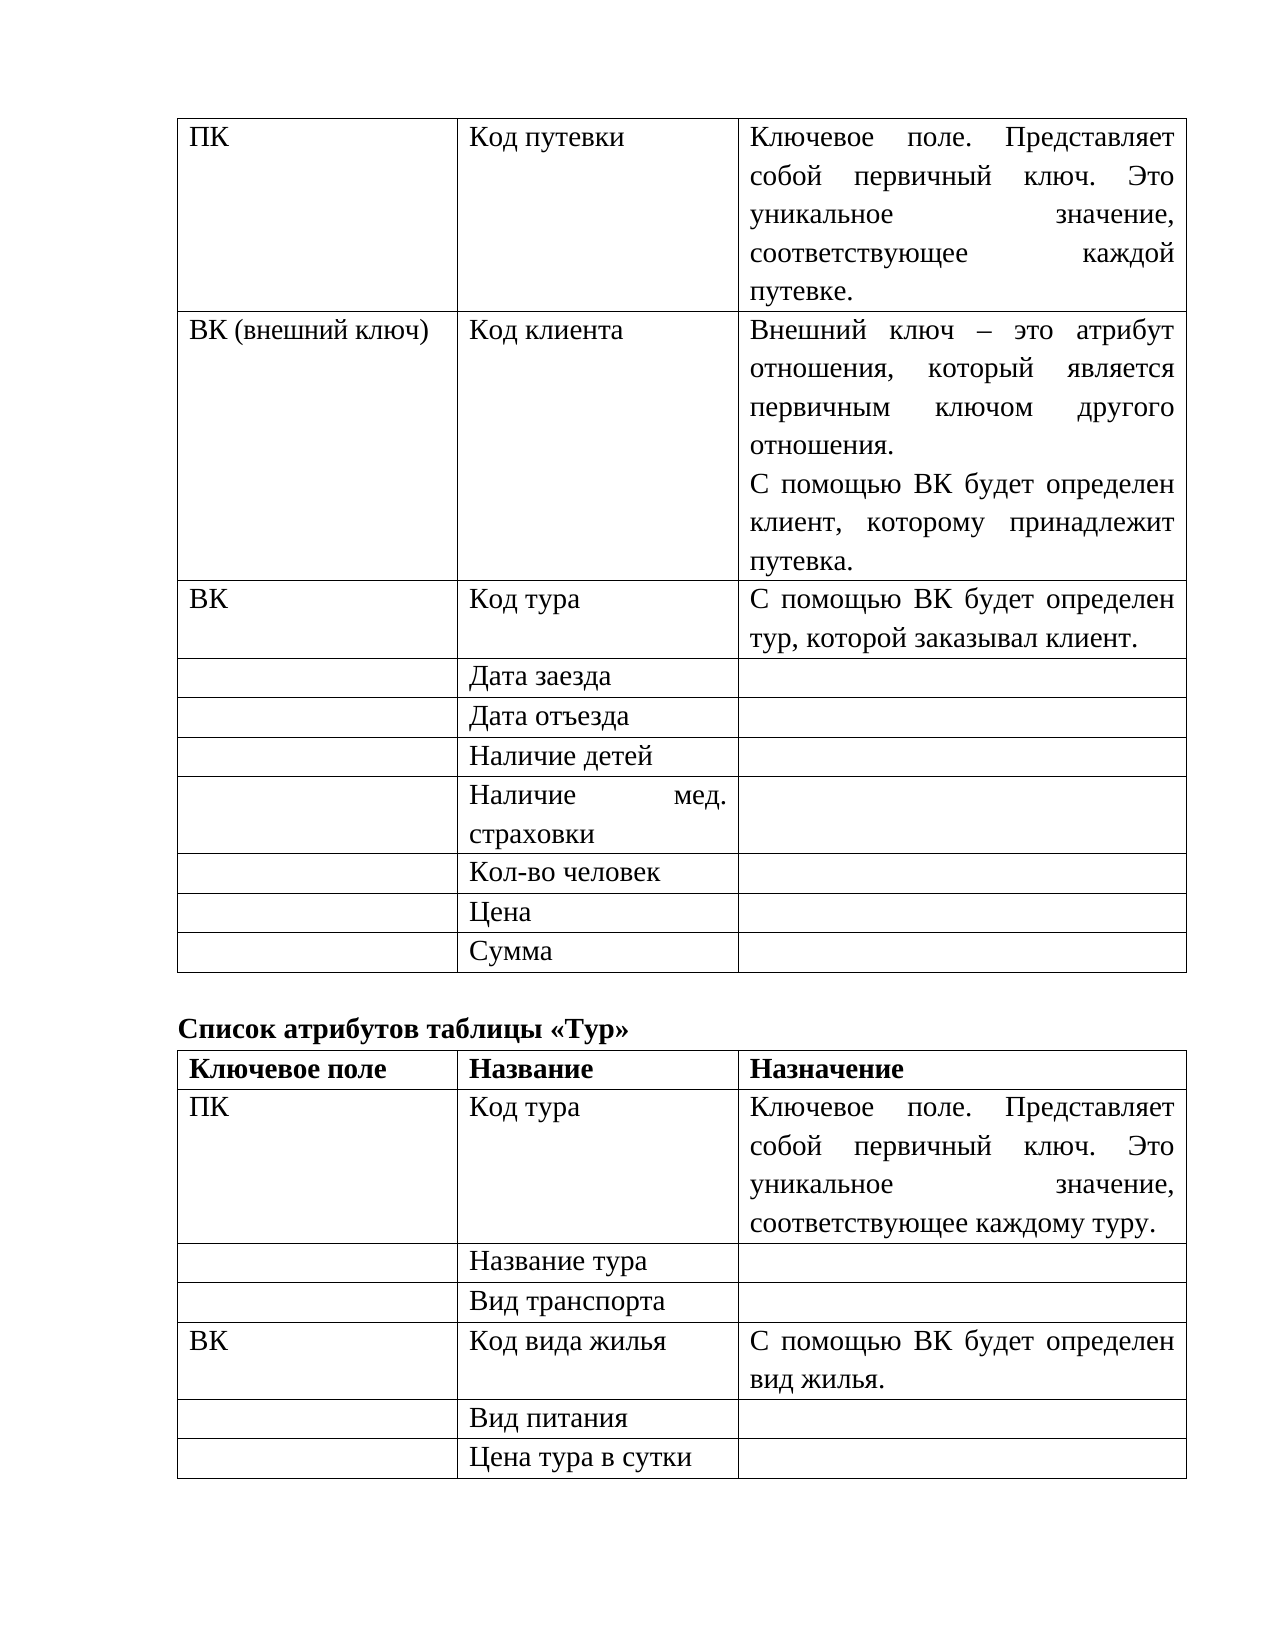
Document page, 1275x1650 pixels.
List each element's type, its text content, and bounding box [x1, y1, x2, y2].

table_cell [739, 1400, 1186, 1438]
table_cell ПК [178, 1090, 457, 1242]
table_cell Код тура [458, 1090, 738, 1242]
table_cell ВК (внешний ключ) [178, 312, 457, 580]
table_cell [178, 777, 457, 853]
table_cell Название тура [458, 1244, 738, 1282]
table_cell [739, 854, 1186, 893]
table_header Ключевое поле [178, 1051, 457, 1088]
table_cell Вид транспорта [458, 1283, 738, 1322]
table_cell [739, 659, 1186, 697]
table_cell Дата заезда [458, 659, 738, 697]
table_cell [739, 1244, 1186, 1282]
table_cell [739, 738, 1186, 776]
table_cell ВК [178, 1323, 457, 1399]
table_cell Код путевки [458, 119, 738, 311]
table_cell Сумма [458, 933, 738, 972]
table_cell Цена тура в сутки [458, 1439, 738, 1478]
table_header Назначение [739, 1051, 1186, 1088]
table_cell [178, 933, 457, 972]
table_cell Код вида жилья [458, 1323, 738, 1399]
table_cell Ключевое поле. Представляет собой первичный ключ. Это уникальное значение, соответствующее каждому туру. [739, 1090, 1186, 1242]
table_cell ВК [178, 581, 457, 657]
table_cell [739, 933, 1186, 972]
text Список атрибутов таблицы «Тур» [177, 1011, 1186, 1045]
table_cell Вид питания [458, 1400, 738, 1438]
table_cell Дата отъезда [458, 698, 738, 737]
table_cell [739, 894, 1186, 932]
table_cell Код клиента [458, 312, 738, 580]
table_cell [739, 1439, 1186, 1478]
table_cell [739, 698, 1186, 737]
table_cell [178, 854, 457, 893]
table_cell [178, 698, 457, 737]
table_cell Ключевое поле. Представляет собой первичный ключ. Это уникальное значение, соответствующее каждой путевке. [739, 119, 1186, 311]
table_cell С помощью ВК будет определен тур, которой заказывал клиент. [739, 581, 1186, 657]
table_cell [178, 894, 457, 932]
table_cell Наличие мед. страховки [458, 777, 738, 853]
table_cell Наличие детей [458, 738, 738, 776]
table_cell Код тура [458, 581, 738, 657]
table_header Название [458, 1051, 738, 1088]
table_cell С помощью ВК будет определен вид жилья. [739, 1323, 1186, 1399]
table_cell [178, 1439, 457, 1478]
table_cell [178, 738, 457, 776]
table_cell Цена [458, 894, 738, 932]
table_cell ПК [178, 119, 457, 311]
table_cell [178, 1244, 457, 1282]
table_cell [178, 659, 457, 697]
table_cell [739, 777, 1186, 853]
table_cell [739, 1283, 1186, 1322]
table_cell [178, 1283, 457, 1322]
table_cell [178, 1400, 457, 1438]
table_cell Внешний ключ – это атрибут отношения, который является первичным ключом другого отношения. С помощью ВК будет определен клиент, которому принадлежит путевка. [739, 312, 1186, 580]
table_cell Кол-во человек [458, 854, 738, 893]
